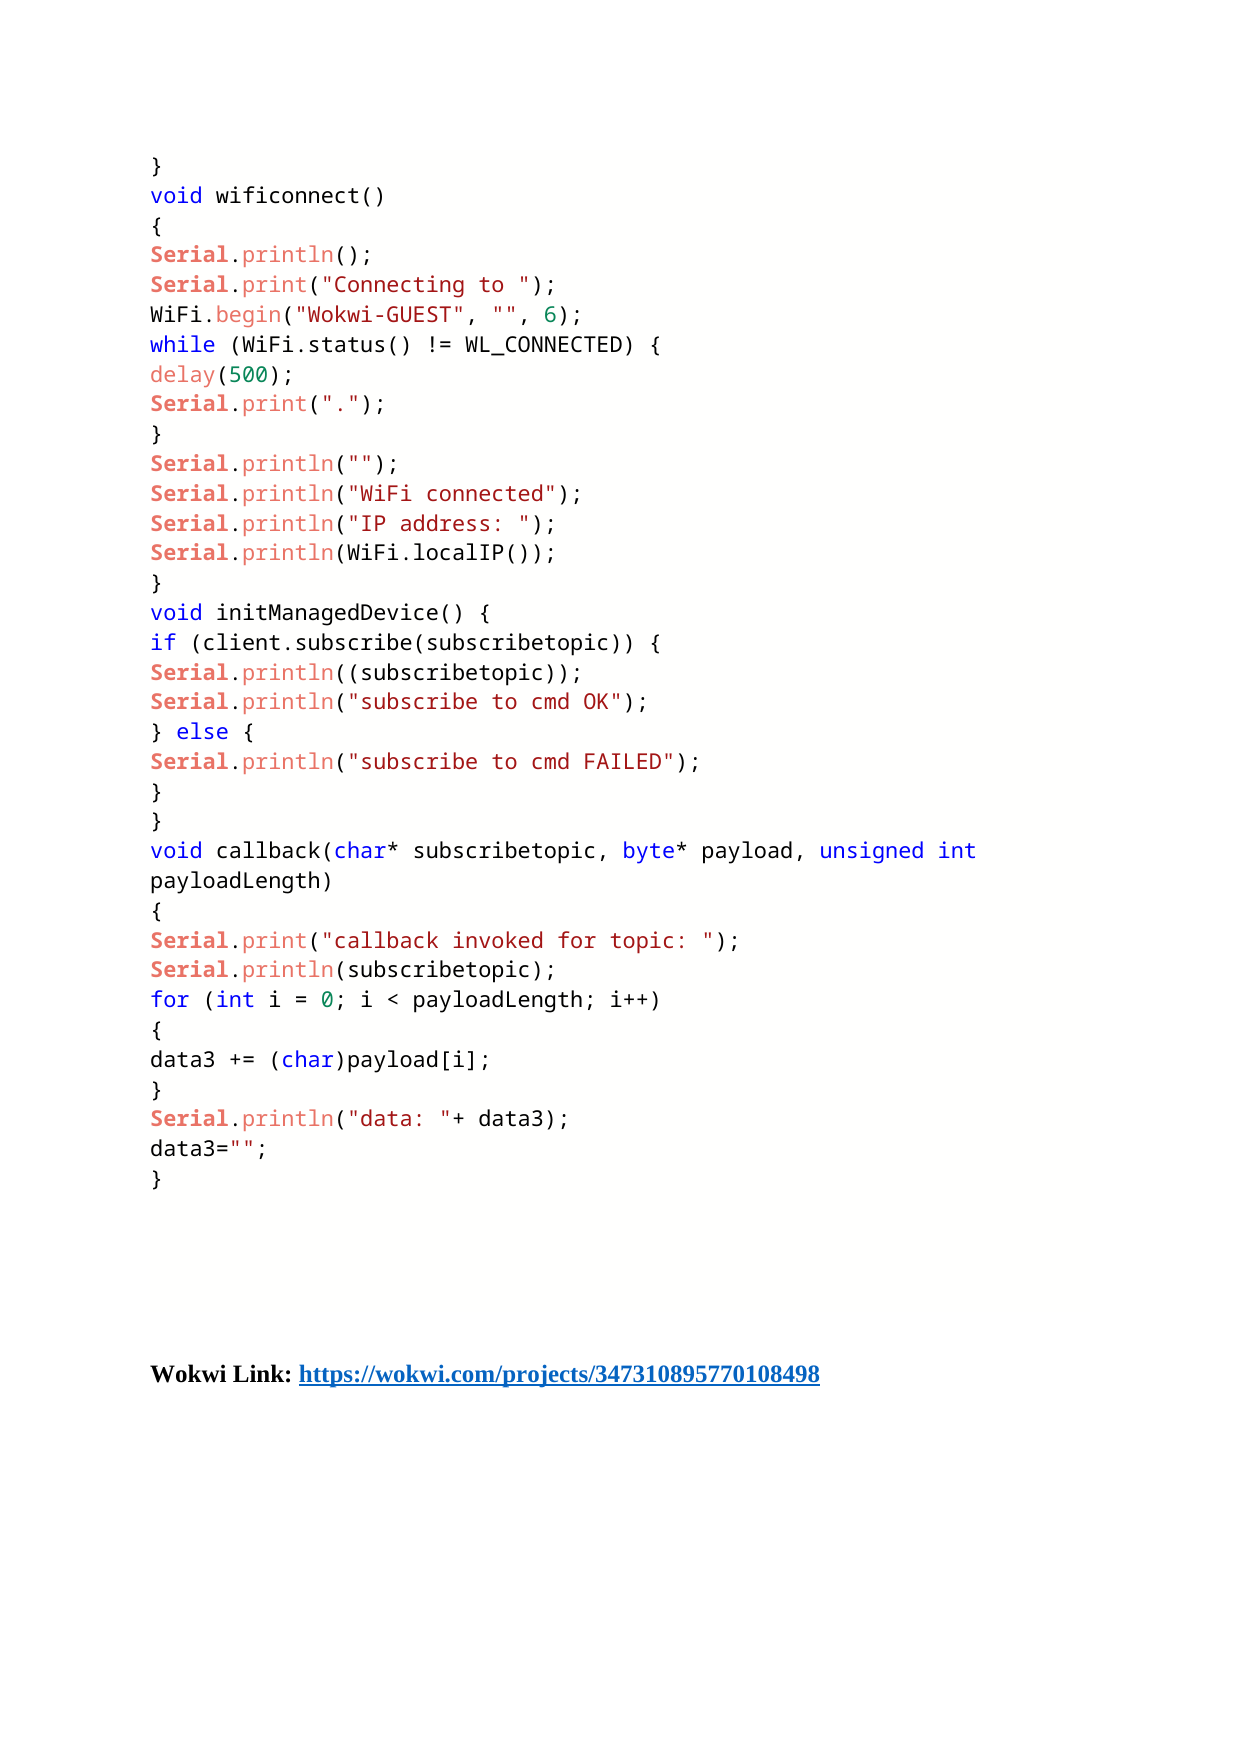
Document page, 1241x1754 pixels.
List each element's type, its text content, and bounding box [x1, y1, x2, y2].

text } [150, 805, 1090, 835]
text Serial.println(); [150, 239, 1090, 269]
text void initManagedDevice() { [150, 597, 1090, 627]
text void wificonnect() [150, 180, 1090, 209]
text Serial.println("data: "+ data3); [150, 1103, 1090, 1133]
text WiFi.begin("Wokwi-GUEST", "", 6); [150, 299, 1090, 329]
text void callback(char* subscribetopic, byte* payload, unsigned int payloadLength) [150, 835, 1090, 895]
text Serial.println("IP address: "); [150, 507, 1090, 537]
text { [150, 209, 1090, 239]
text while (WiFi.status() != WL_CONNECTED) { [150, 329, 1090, 358]
text } [150, 1073, 1090, 1103]
text Serial.println("subscribe to cmd FAILED"); [150, 746, 1090, 776]
text data3 += (char)payload[i]; [150, 1044, 1090, 1073]
text Serial.print("Connecting to "); [150, 269, 1090, 299]
text { [150, 1014, 1090, 1044]
text Serial.println(WiFi.localIP()); [150, 537, 1090, 567]
text Wokwi Link: https://wokwi.com/projects/347310895770108498 [150, 1359, 1090, 1388]
text Serial.println((subscribetopic)); [150, 656, 1090, 686]
text } [150, 418, 1090, 448]
text } [150, 150, 1090, 180]
text } [150, 776, 1090, 805]
text Serial.println(subscribetopic); [150, 954, 1090, 984]
text data3=""; [150, 1133, 1090, 1163]
text } else { [150, 716, 1090, 746]
text } [150, 567, 1090, 597]
text Serial.println("subscribe to cmd OK"); [150, 686, 1090, 716]
text Serial.print("."); [150, 388, 1090, 418]
text if (client.subscribe(subscribetopic)) { [150, 627, 1090, 656]
text for (int i = 0; i < payloadLength; i++) [150, 984, 1090, 1014]
text } [150, 1163, 1090, 1193]
text Serial.println("WiFi connected"); [150, 478, 1090, 507]
text delay(500); [150, 358, 1090, 388]
text { [150, 895, 1090, 924]
text Serial.print("callback invoked for topic: "); [150, 924, 1090, 954]
text Serial.println(""); [150, 448, 1090, 478]
